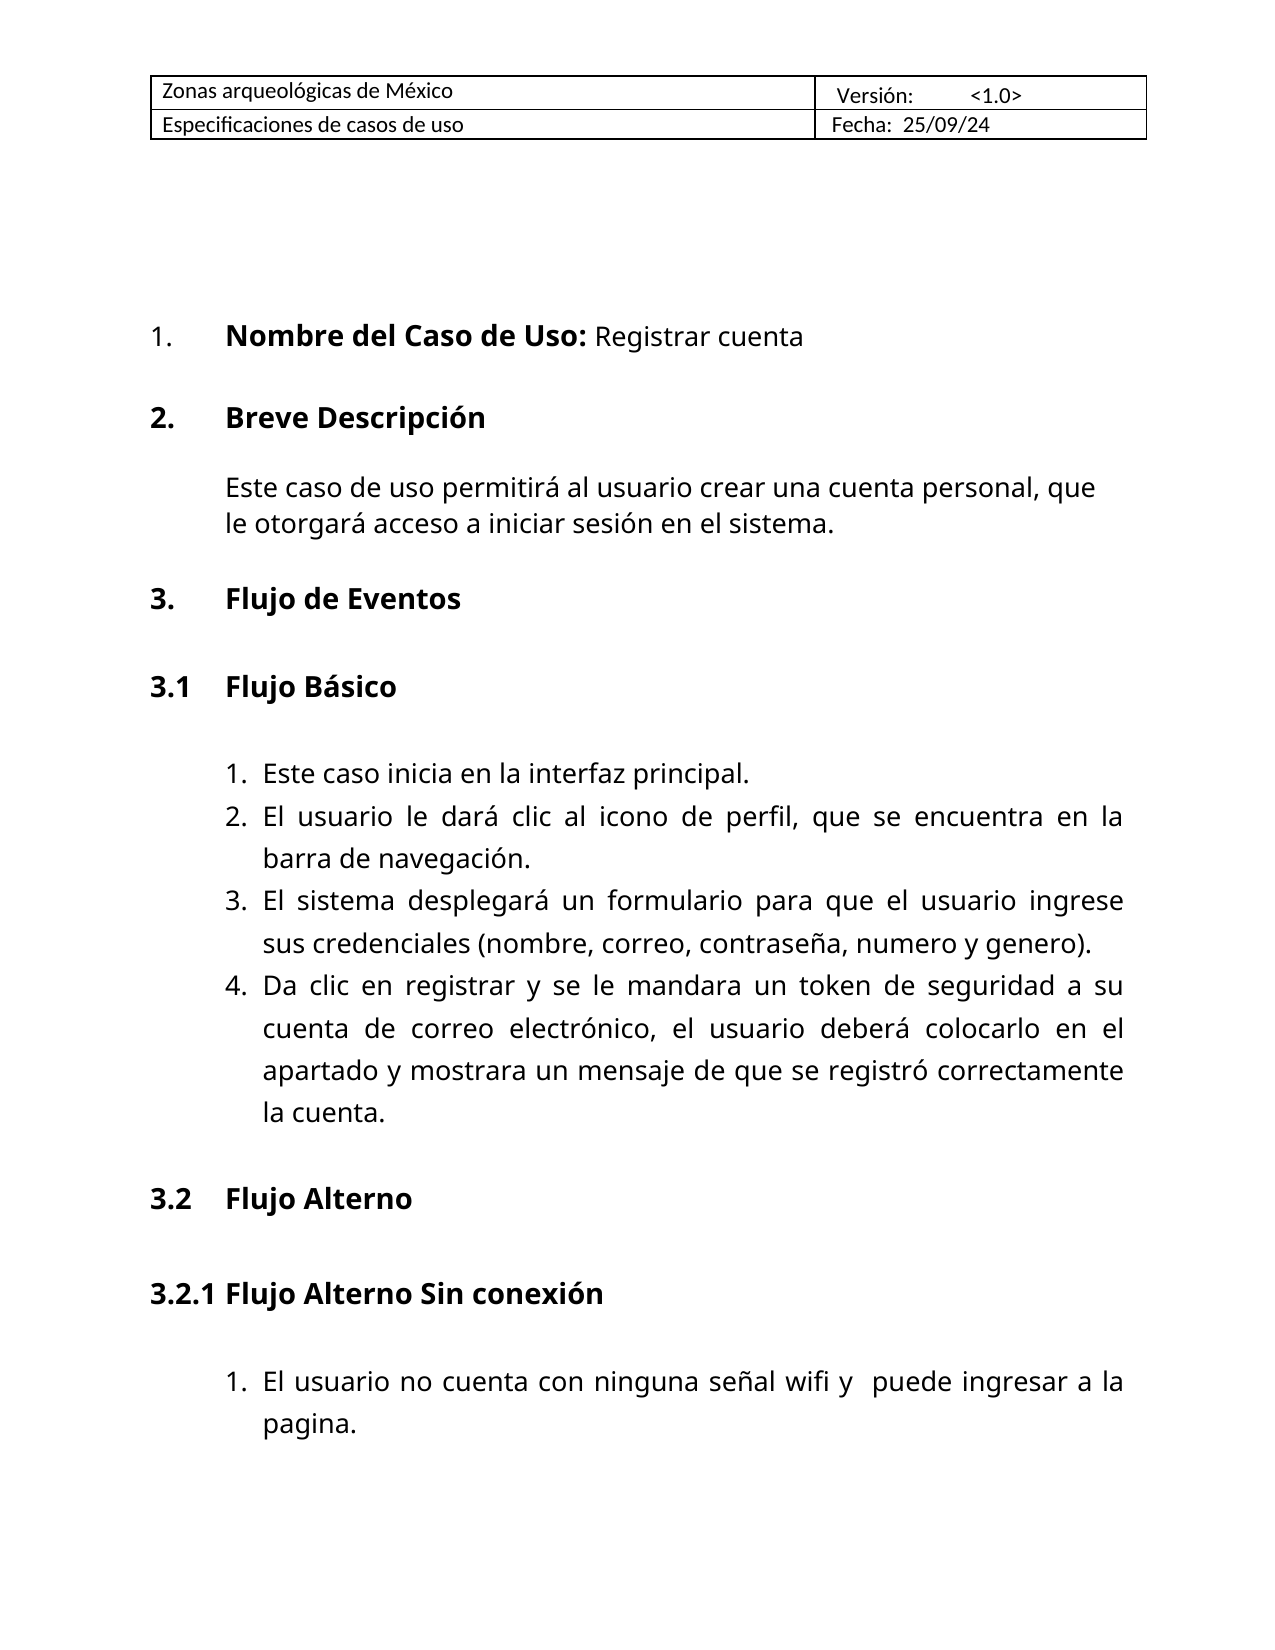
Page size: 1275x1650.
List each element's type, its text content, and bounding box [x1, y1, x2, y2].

subtitle Nombre del Caso de Uso: Registrar cuenta [150, 315, 1125, 354]
subtitle Flujo Alterno Sin conexión [150, 1274, 1125, 1313]
list Da clic en registrar y se le mandara un token de seguridad a su cuenta de correo electrónico, el usuario deberá colocarlo en el apartado y mostrara un mensaje de que se registró correctamente la cuenta. [225, 967, 1125, 1131]
list El usuario no cuenta con ninguna señal wifi y puede ingresar a la pagina. [225, 1362, 1125, 1441]
subtitle Breve Descripción [150, 397, 1125, 437]
list El usuario le dará clic al icono de perfil, que se encuentra en la barra de navegación. [225, 797, 1125, 876]
text Este caso de uso permitirá al usuario crear una cuenta personal, que le otorgará acceso a iniciar sesión en el sistema. [225, 468, 1125, 542]
subtitle Flujo Básico [150, 667, 1125, 706]
list El sistema desplegará un formulario para que el usuario ingrese sus credenciales (nombre, correo, contraseña, numero y genero). [225, 882, 1125, 961]
subtitle Flujo de Eventos [150, 579, 1125, 618]
subtitle Flujo Alterno [150, 1179, 1125, 1218]
list Este caso inicia en la interfaz principal. [225, 755, 1125, 792]
